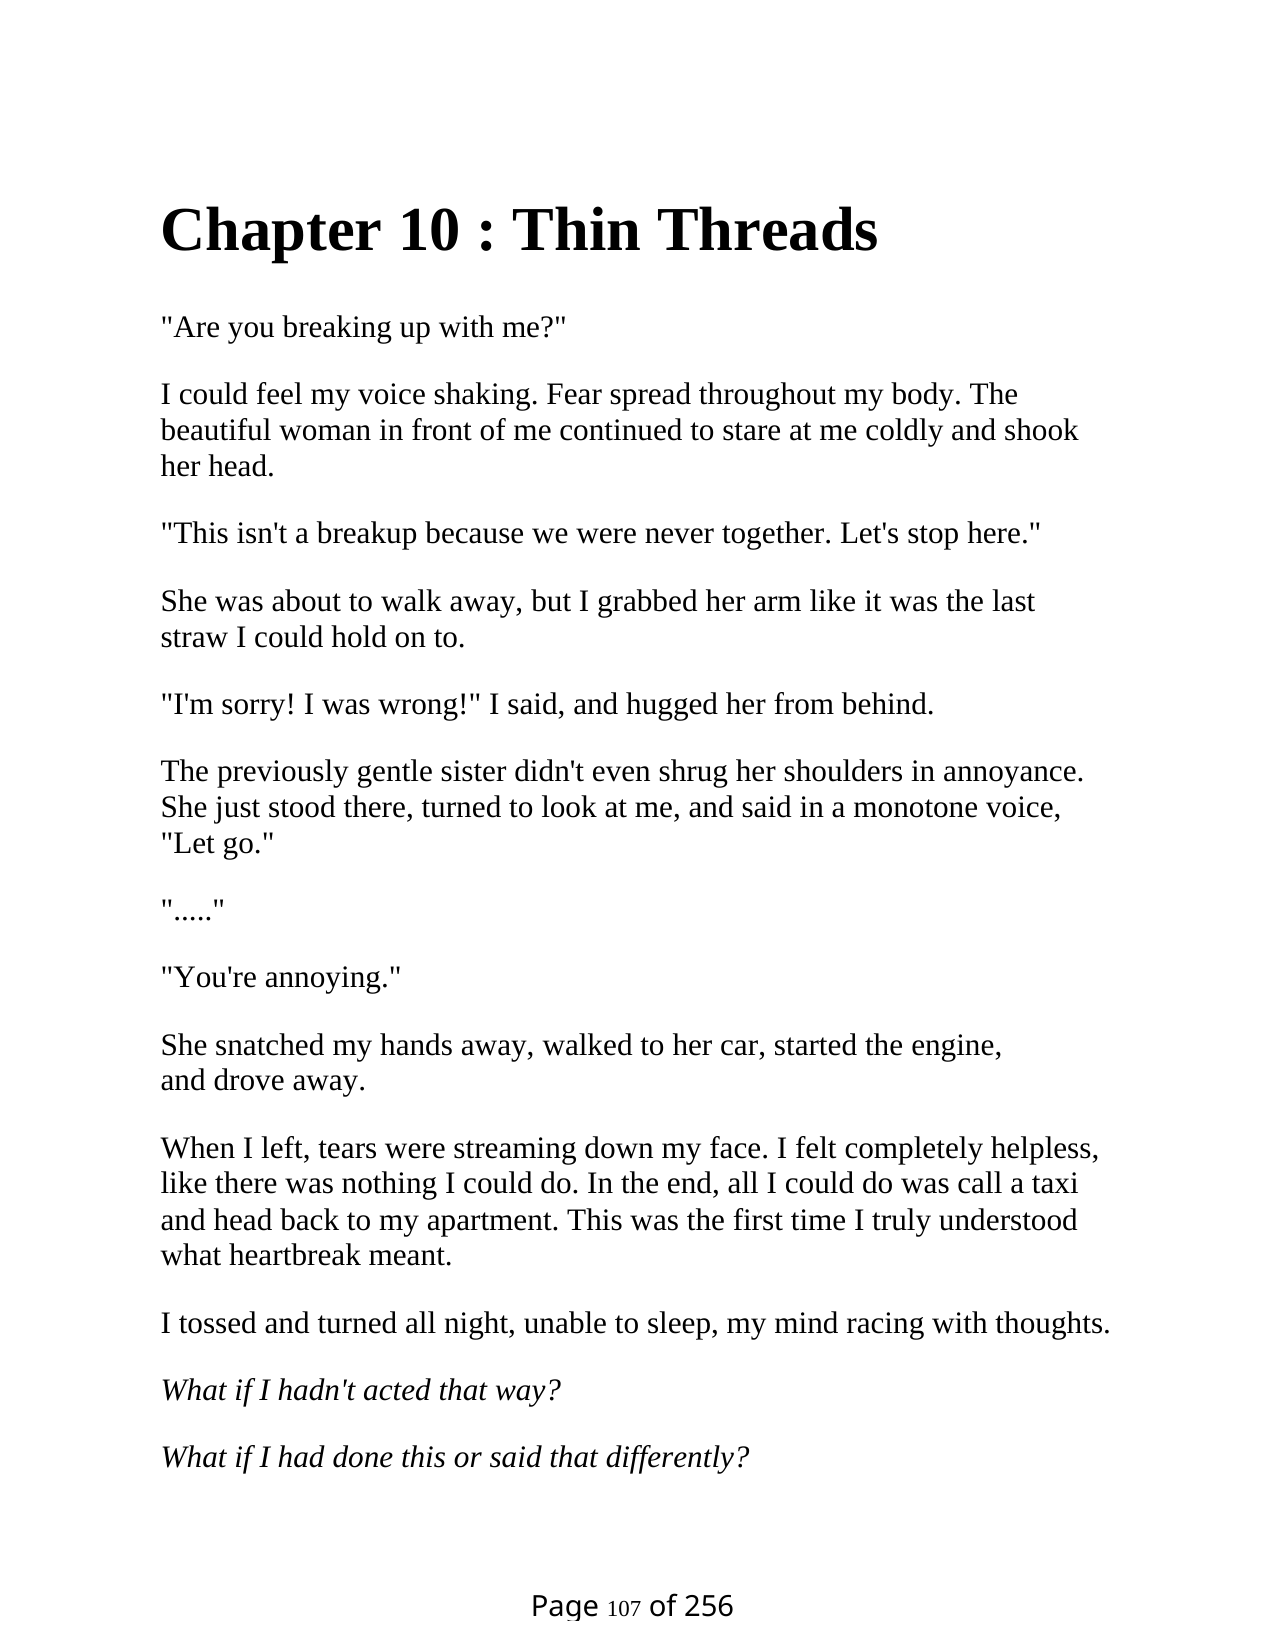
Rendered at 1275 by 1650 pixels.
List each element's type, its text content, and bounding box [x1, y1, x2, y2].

text She snatched my hands away, walked to her car, started the engine, and drove away. [160, 1026, 1052, 1098]
text The previously gentle sister didn't even shrug her shoulders in annoyance. She just stood there, turned to look at me, and said in a monotone voice, "Let go." [160, 752, 1087, 860]
text I could feel my voice shaking. Fear spread throughout my body. The beautiful woman in front of me continued to stare at me coldly and shook her head. [160, 376, 1081, 483]
text "Are you breaking up with me?" [160, 308, 1125, 344]
text "This isn't a breakup because we were never together. Let's stop here." [160, 515, 1125, 551]
subtitle Chapter 10 : Thin Threads [160, 192, 1125, 264]
text "I'm sorry! I was wrong!" I said, and hugged her from behind. [160, 685, 1125, 721]
text I tossed and turned all night, unable to sleep, my mind racing with thoughts. [160, 1304, 1125, 1340]
text When I left, tears were streaming down my face. I felt completely helpless, like there was nothing I could do. In the end, all I could do was call a taxi and head back to my apartment. This was the first time I truly understood what heartbreak meant. [160, 1129, 1102, 1273]
text What if I had done this or said that differently? [160, 1438, 1125, 1474]
text She was about to walk away, but I grabbed her arm like it was the last straw I could hold on to. [160, 582, 1109, 654]
text "You're annoying." [160, 958, 1125, 994]
text What if I hadn't acted that way? [160, 1371, 1125, 1407]
text "....." [160, 891, 1125, 927]
